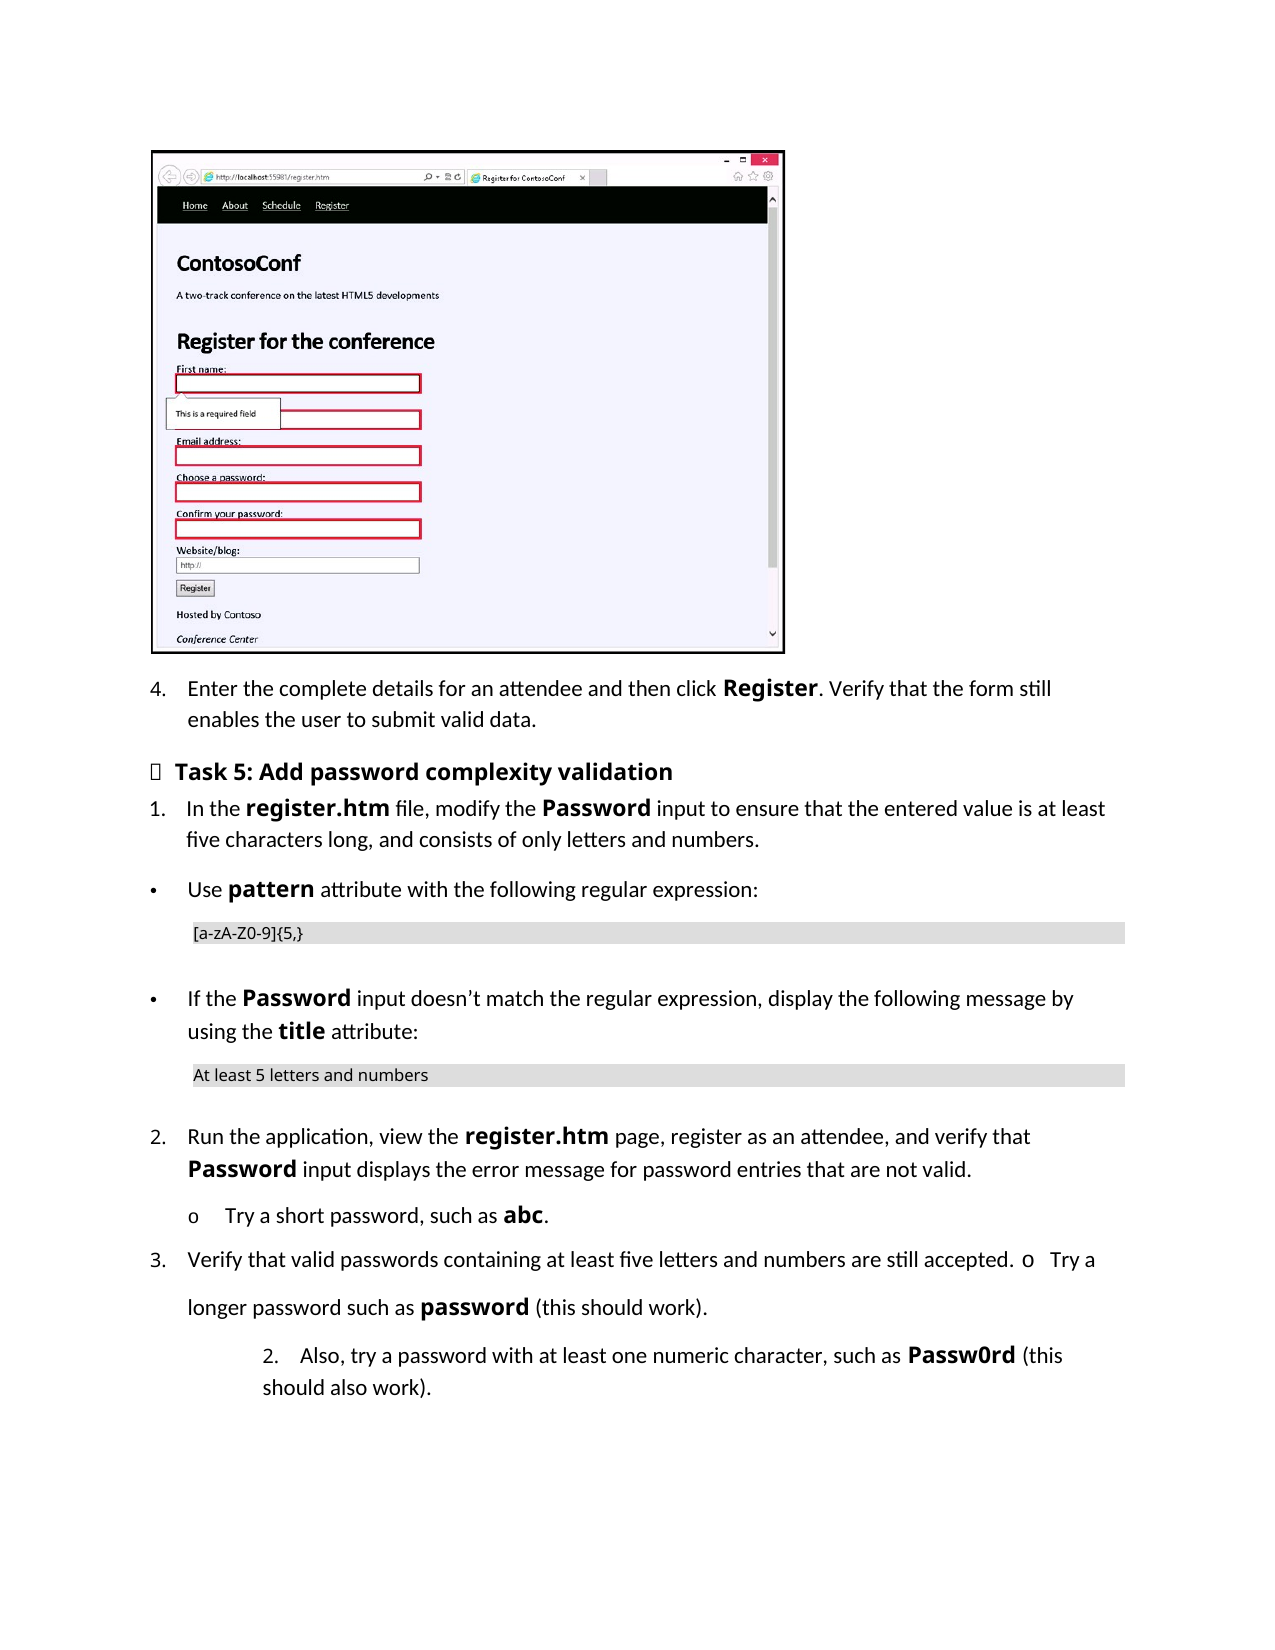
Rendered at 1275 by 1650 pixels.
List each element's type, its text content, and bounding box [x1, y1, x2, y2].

text At least 5 letters and numbers [193, 1064, 1125, 1087]
picture [150, 150, 786, 654]
list Use pattern attribute with the following regular expression: [150, 872, 1125, 904]
text [a-zA-Z0-9]{5,} [193, 922, 1125, 944]
list Enter the complete details for an attendee and then click Register. Verify that the form still enables the user to submit valid data. [150, 672, 1125, 733]
list Try a short password, such as abc. [187, 1199, 1125, 1230]
list Run the application, view the register.htm page, register as an attendee, and verify that Password input displays the error message for password entries that are not valid. [150, 1120, 1125, 1184]
text 1. In the register.htm file, modify the Password input to ensure that the entered value is at least five characters long, and consists of only letters and numbers. [149, 792, 1125, 854]
list If the Password input doesn’t match the regular expression, display the following message by using the title attribute: [150, 982, 1125, 1046]
list Also, try a password with at least one numeric character, such as Passw0rd (this should also work). [262, 1339, 1125, 1401]
subtitle  Task 5: Add password complexity validation [149, 756, 1125, 787]
list Verify that valid passwords containing at least five letters and numbers are still accepted. o Try a longer password such as password (this should work). [150, 1245, 1125, 1322]
